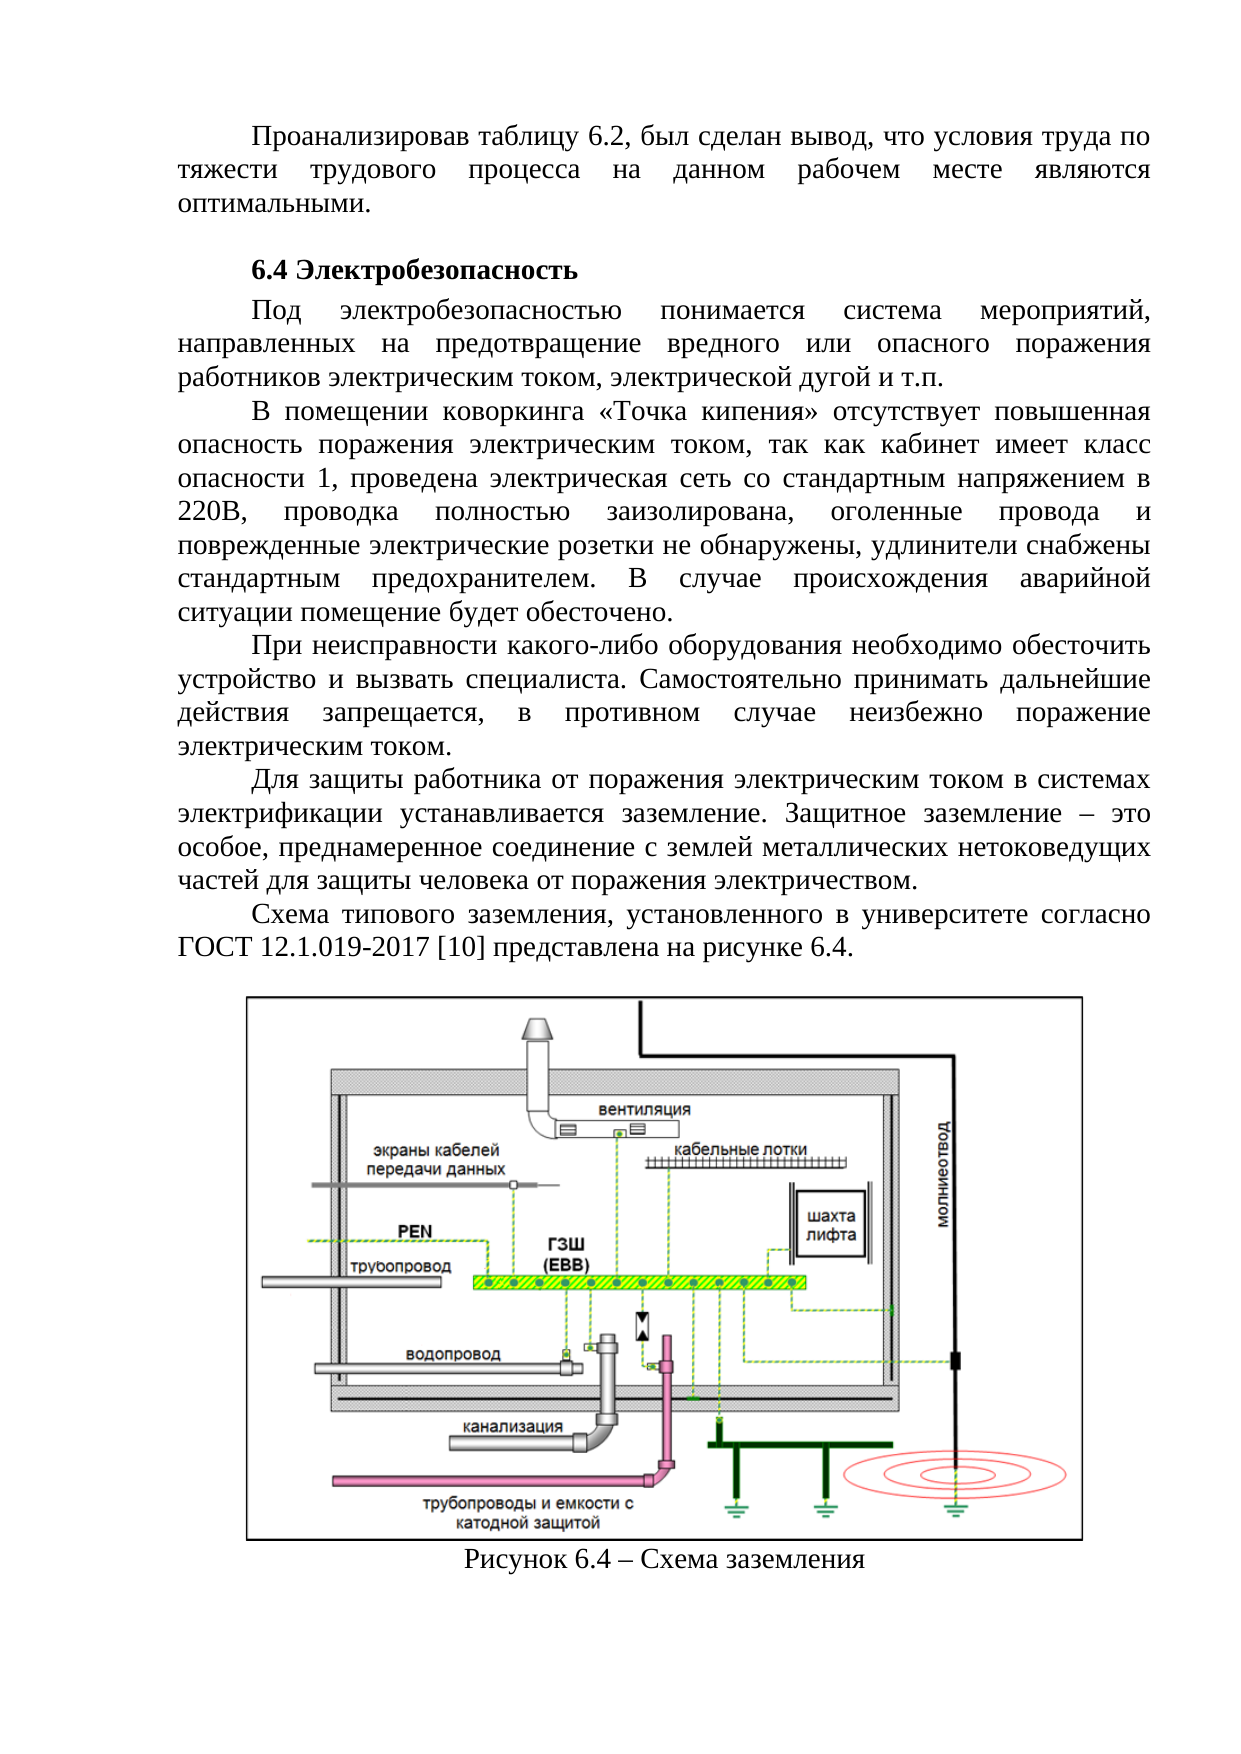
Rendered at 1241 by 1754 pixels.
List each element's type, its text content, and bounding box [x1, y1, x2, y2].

text Рисунок 6.4 – Схема заземления [177, 1541, 1152, 1574]
text Под электробезопасностью понимается система мероприятий, направленных на предотвращение вредного или опасного поражения работников электрическим током, электрической дугой и т.п. [177, 292, 1152, 393]
text В помещении коворкинга «Точка кипения» отсутствует повышенная опасность поражения электрическим током, так как кабинет имеет класс опасности 1, проведена электрическая сеть со стандартным напряжением в 220В, проводка полностью заизолирована, оголенные провода и поврежденные электрические розетки не обнаружены, удлинители снабжены стандартным предохранителем. В случае происхождения аварийной ситуации помещение будет обесточено. [177, 393, 1152, 627]
text 6.4 Электробезопасность [177, 252, 1152, 286]
text Для защиты работника от поражения электрическим током в системах электрификации устанавливается заземление. Защитное заземление – это особое, преднамеренное соединение с землей металлических нетоковедущих частей для защиты человека от поражения электричеством. [177, 762, 1152, 896]
text При неисправности какого-либо оборудования необходимо обесточить устройство и вызвать специалиста. Самостоятельно принимать дальнейшие действия запрещается, в противном случае неизбежно поражение электрическим током. [177, 627, 1152, 762]
text Проанализировав таблицу 6.2, был сделан вывод, что условия труда по тяжести трудового процесса на данном рабочем месте являются оптимальными. [177, 118, 1152, 219]
text Схема типового заземления, установленного в университете согласно ГОСТ 12.1.019-2017 [10] представлена на рисунке 6.4. [177, 896, 1152, 963]
picture [245, 996, 1084, 1541]
